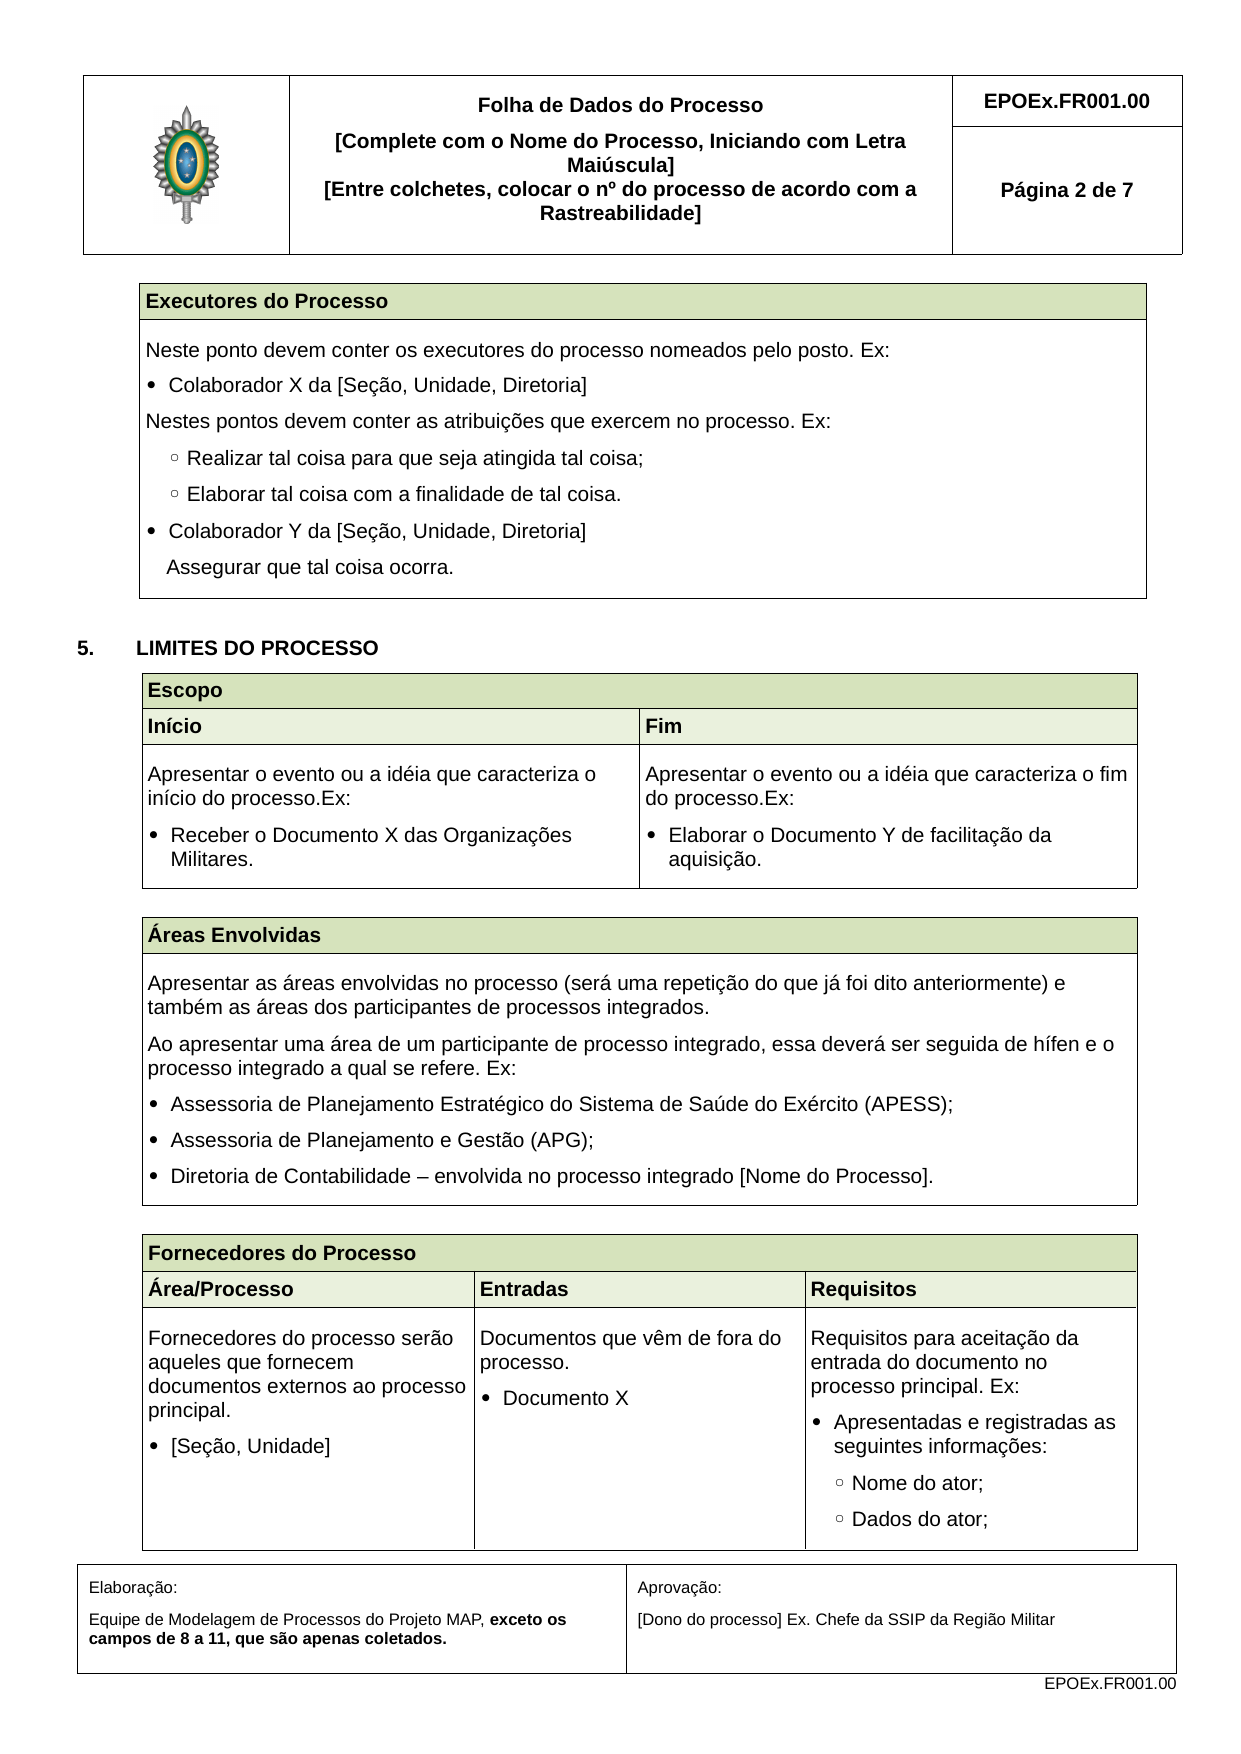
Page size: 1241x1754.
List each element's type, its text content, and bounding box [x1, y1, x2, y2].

table_header Executores do Processo [140, 284, 1146, 319]
table_header Áreas Envolvidas [143, 918, 1137, 953]
table_cell Fim [640, 709, 1137, 744]
picture [153, 105, 219, 224]
table_cell Apresentar o evento ou a idéia que caracteriza o fim do processo.Ex: Elaborar o Documento Y de facilitação da aquisição. [640, 745, 1137, 888]
table_cell Requisitos [806, 1271, 1137, 1307]
table_cell Início [143, 709, 639, 744]
table_cell Área/Processo [143, 1272, 474, 1307]
table_cell Neste ponto devem conter os executores do processo nomeados pelo posto. Ex: Colaborador X da [Seção, Unidade, Diretoria] Nestes pontos devem conter as atribuições que exercem no processo. Ex: Realizar tal coisa para que seja atingida tal coisa; Elaborar tal coisa com a finalidade de tal coisa. Colaborador Y da [Seção, Unidade, Diretoria] Assegurar que tal coisa ocorra. [140, 320, 1146, 597]
table_cell Apresentar o evento ou a idéia que caracteriza o início do processo.Ex: Receber o Documento X das Organizações Militares. [143, 745, 639, 888]
table_cell Apresentar as áreas envolvidas no processo (será uma repetição do que já foi dito anteriormente) e também as áreas dos participantes de processos integrados. Ao apresentar uma área de um participante de processo integrado, essa deverá ser seguida de hífen e o processo integrado a qual se refere. Ex: Assessoria de Planejamento Estratégico do Sistema de Saúde do Exército (APESS); Assessoria de Planejamento e Gestão (APG); Diretoria de Contabilidade – envolvida no processo integrado [Nome do Processo]. [143, 954, 1137, 1205]
table_cell Fornecedores do processo serão aqueles que fornecem documentos externos ao processo principal. [Seção, Unidade] [143, 1308, 474, 1549]
table_header Escopo [143, 674, 1137, 708]
table_cell Documentos que vêm de fora do processo. Documento X [475, 1308, 805, 1549]
text LIMITES DO PROCESSO [77, 636, 1176, 660]
table_cell Entradas [475, 1272, 805, 1307]
table_header Fornecedores do Processo [143, 1235, 1137, 1271]
